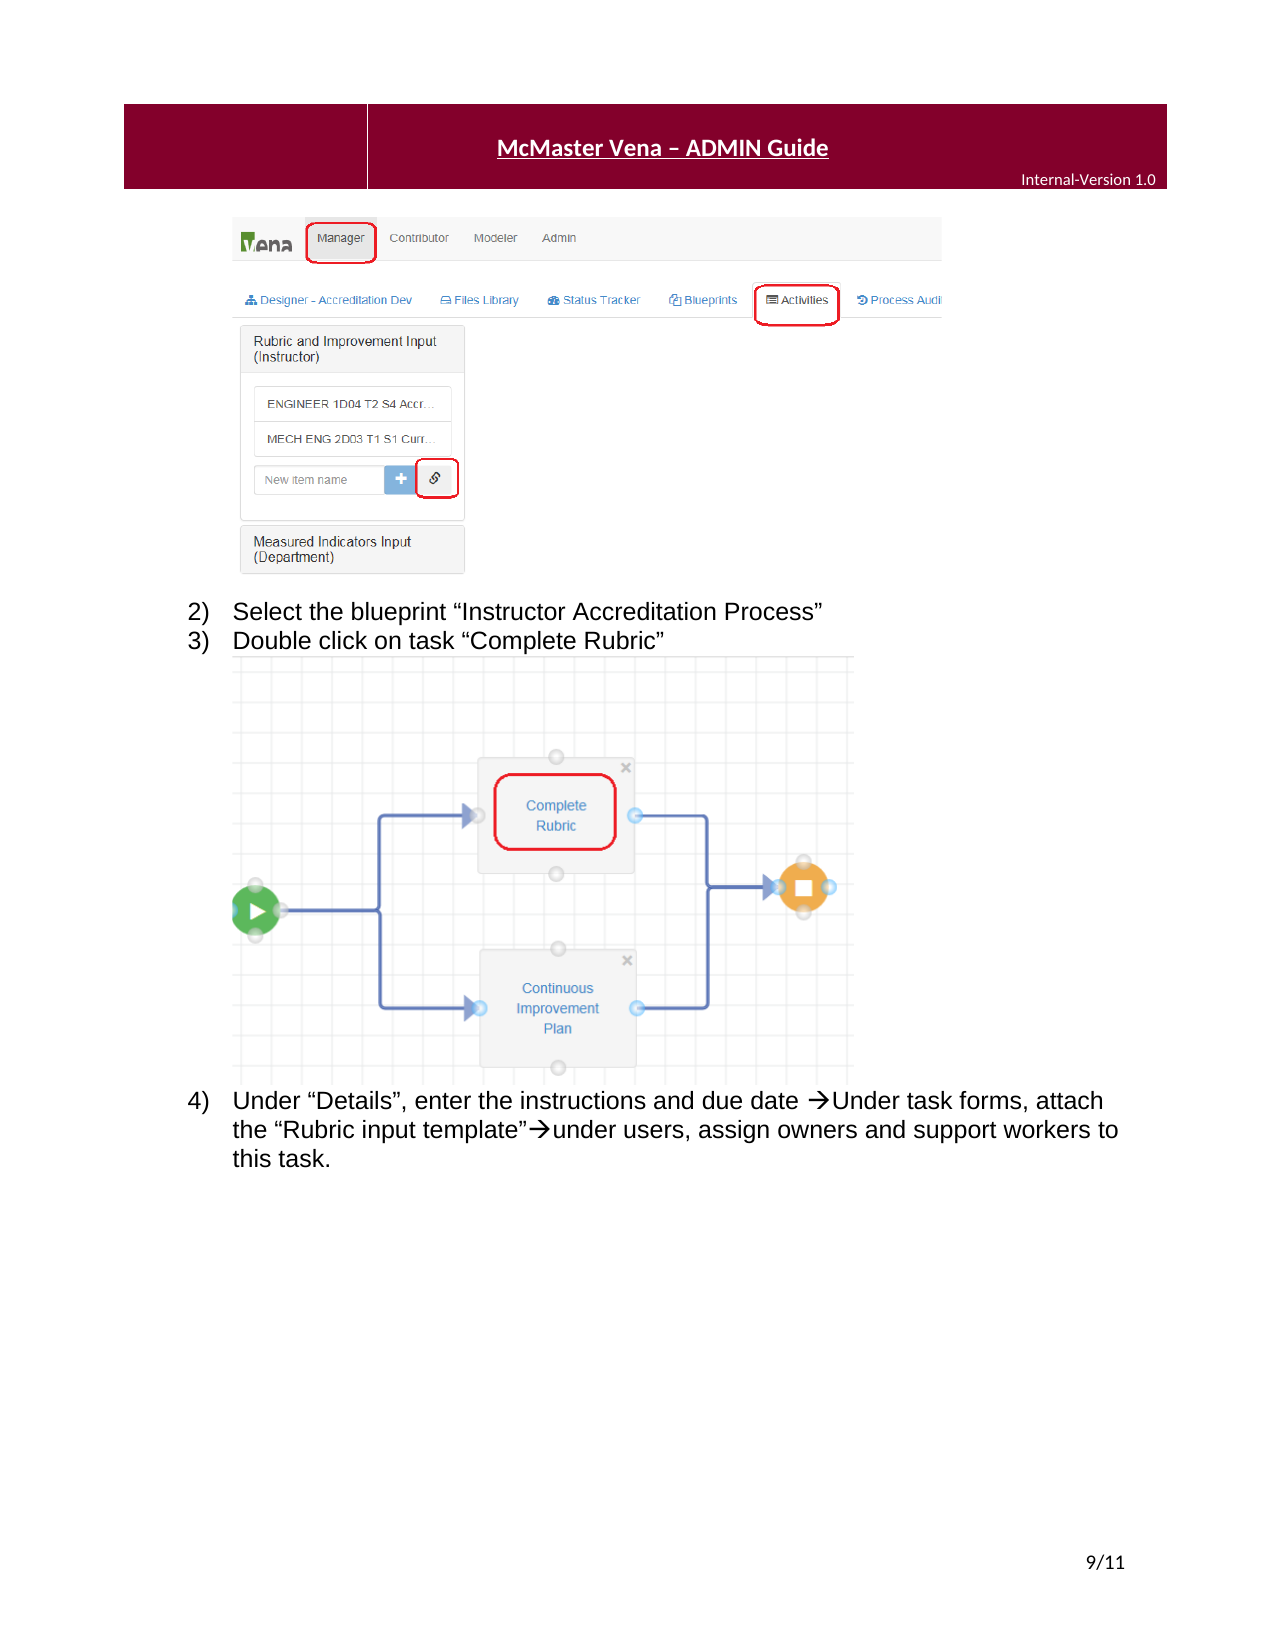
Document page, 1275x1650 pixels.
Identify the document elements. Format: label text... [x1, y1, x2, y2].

picture [232, 217, 942, 598]
list Under “Details”, enter the instructions and due date Under task forms, attach the “Rubric input template”under users, assign owners and support workers to this task. [187, 1086, 1125, 1172]
list Double click on task “Complete Rubric” [187, 626, 1125, 655]
picture [232, 655, 854, 1086]
list Select the blueprint “Instructor Accreditation Process” [187, 597, 1125, 626]
